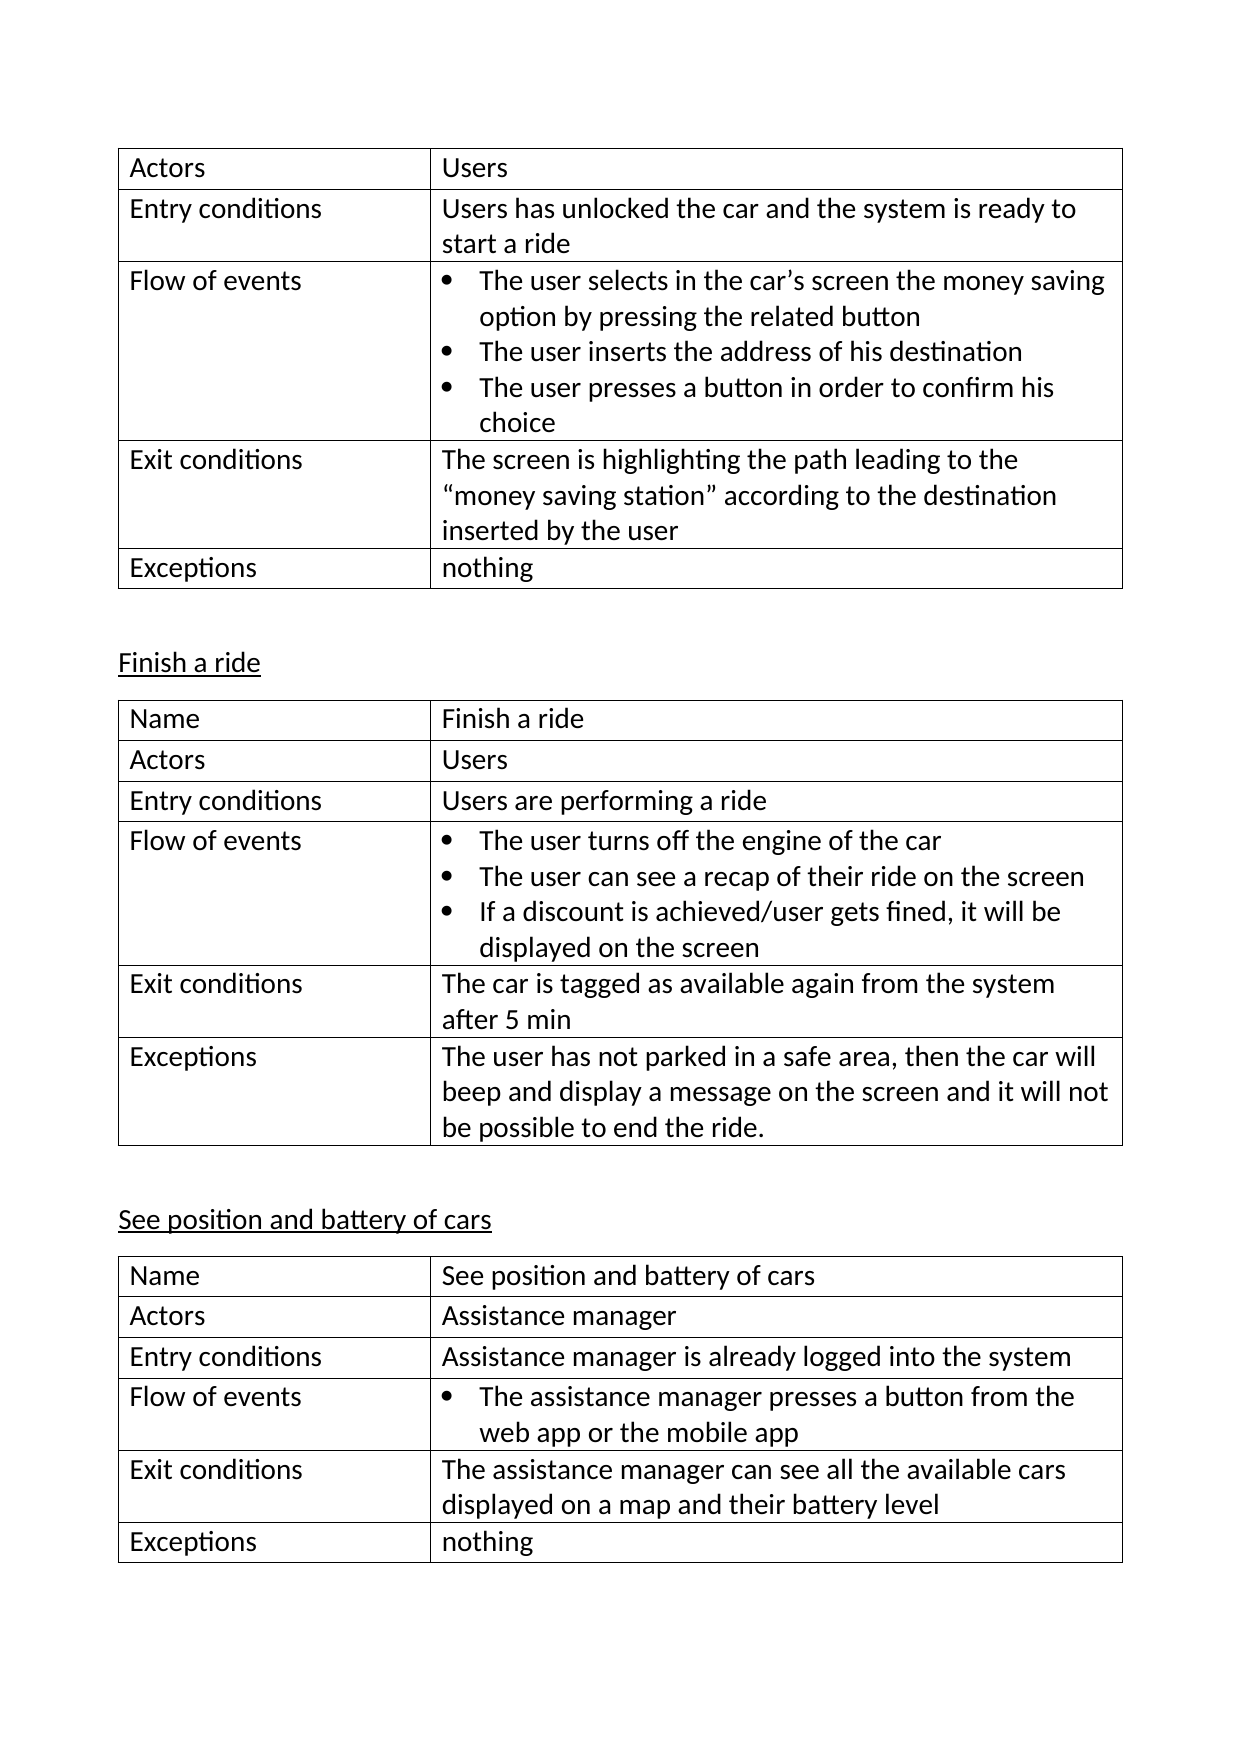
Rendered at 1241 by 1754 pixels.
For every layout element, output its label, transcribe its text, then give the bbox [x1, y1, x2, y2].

table_cell Flow of events [119, 1379, 430, 1450]
table_cell The user has not parked in a safe area, then the car will beep and display a message on the screen and it will not be possible to end the ride. [431, 1038, 1122, 1145]
table_header See position and battery of cars [431, 1257, 1122, 1296]
table_cell Exceptions [119, 1523, 430, 1562]
table_cell Assistance manager is already logged into the system [431, 1338, 1122, 1377]
table_cell The screen is highlighting the path leading to the “money saving station” according to the destination inserted by the user [431, 441, 1122, 548]
table_header Name [119, 701, 430, 740]
table_cell Flow of events [119, 822, 430, 964]
table_cell The assistance manager presses a button from the web app or the mobile app [431, 1379, 1122, 1450]
table_cell Assistance manager [431, 1297, 1122, 1337]
table_cell Users [431, 741, 1122, 781]
table_header Finish a ride [431, 701, 1122, 740]
table_cell Actors [119, 1297, 430, 1337]
table_header Name [119, 1257, 430, 1296]
table_cell Users has unlocked the car and the system is ready to start a ride [431, 190, 1122, 261]
table_cell The user selects in the car’s screen the money saving option by pressing the related button The user inserts the address of his destination The user presses a button in order to confirm his choice [431, 262, 1122, 440]
table_cell The car is tagged as available again from the system after 5 min [431, 966, 1122, 1037]
table_cell nothing [431, 549, 1122, 588]
table_cell The assistance manager can see all the available cars displayed on a map and their battery level [431, 1451, 1122, 1522]
table_cell The user turns off the engine of the car The user can see a recap of their ride on the screen If a discount is achieved/user gets fined, it will be displayed on the screen [431, 822, 1122, 964]
table_cell Exceptions [119, 1038, 430, 1145]
table_cell Entry conditions [119, 782, 430, 821]
table_cell Actors [119, 149, 430, 189]
table_cell Exit conditions [119, 966, 430, 1037]
table_cell Exit conditions [119, 441, 430, 548]
text See position and battery of cars [118, 1201, 1122, 1236]
table_cell nothing [431, 1523, 1122, 1562]
text Finish a ride [118, 644, 1122, 680]
table_cell Exit conditions [119, 1451, 430, 1522]
table_cell Entry conditions [119, 190, 430, 261]
table_cell Users are performing a ride [431, 782, 1122, 821]
table_cell Actors [119, 741, 430, 781]
table_cell Flow of events [119, 262, 430, 440]
table_cell Users [431, 149, 1122, 189]
table_cell Exceptions [119, 549, 430, 588]
table_cell Entry conditions [119, 1338, 430, 1377]
